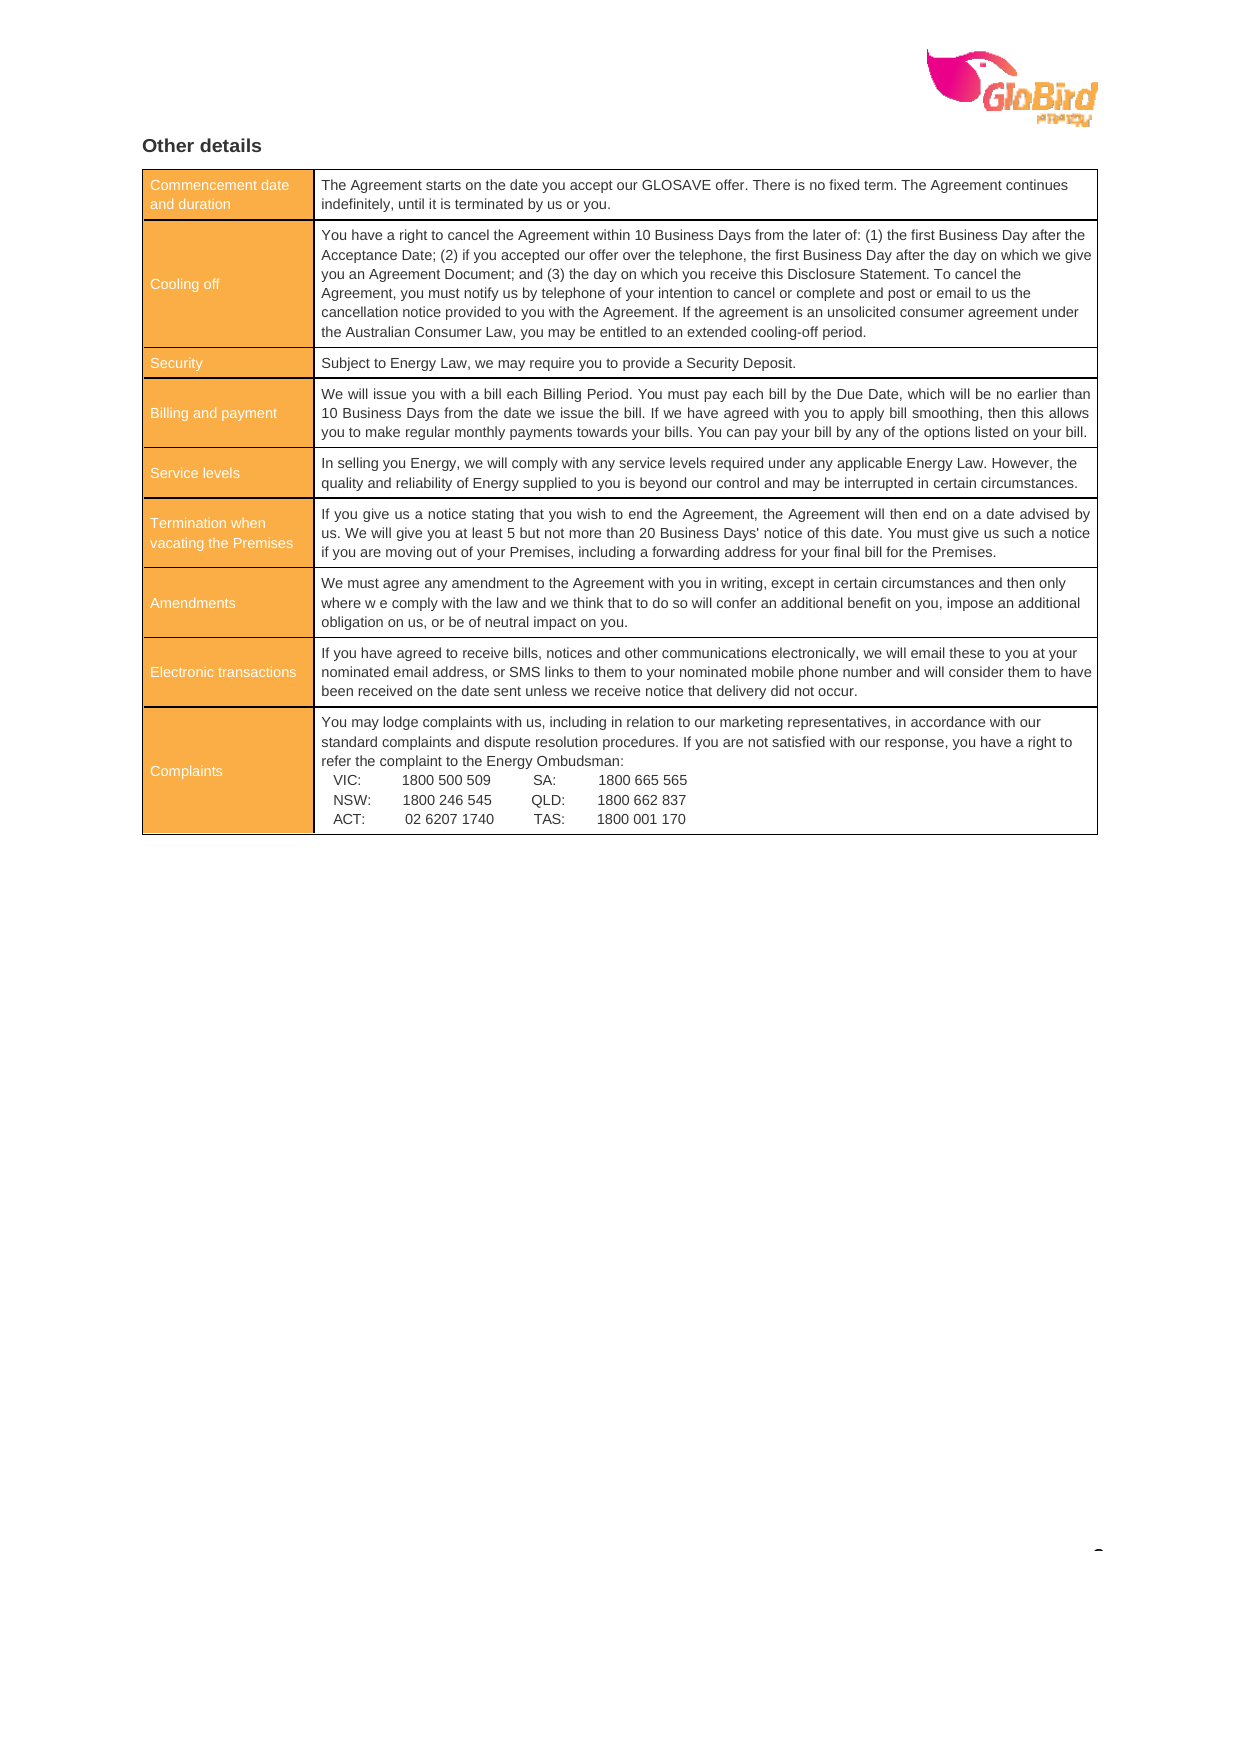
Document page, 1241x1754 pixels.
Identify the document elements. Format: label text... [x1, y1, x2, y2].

table_cell Electronic transactions [143, 638, 313, 706]
table_cell If you give us a notice stating that you wish to end the Agreement, the Agreement will then end on a date advised by us. We will give you at least 5 but not more than 20 Business Days' notice of this date. You must give us such a notice if you are moving out of your Premises, including a forwarding address for your final bill for the Premises. [315, 499, 1097, 567]
table_cell Amendments [143, 568, 313, 636]
table_cell Complaints [143, 707, 313, 833]
table_cell Termination when vacating the Premises [143, 498, 313, 567]
table_cell Security [143, 348, 313, 377]
picture [1037, 112, 1092, 127]
table_cell Cooling off [143, 220, 313, 346]
table_cell You may lodge complaints with us, including in relation to our marketing representatives, in accordance with our standard complaints and dispute resolution procedures. If you are not satisfied with our response, you have a right to refer the complaint to the Energy Ombudsman: VIC: 1800 500 509 SA: 1800 665 565 NSW: 1800 246 545 QLD: 1800 662 837 ACT: 02 6207 1740 TAS: 1800 001 170 [315, 708, 1097, 833]
table_header The Agreement starts on the date you accept our GLOSAVE offer. There is no fixed term. The Agreement continues indefinitely, until it is terminated by us or you. [315, 170, 1097, 219]
table_cell In selling you Energy, we will comply with any service levels required under any applicable Energy Law. However, the quality and reliability of Energy supplied to you is beyond our control and may be interrupted in certain circumstances. [315, 448, 1097, 497]
table_cell Subject to Energy Law, we may require you to provide a Security Deposit. [315, 348, 1097, 377]
table_cell Billing and payment [143, 378, 313, 447]
text Other details [142, 135, 1111, 157]
table_cell Service levels [143, 448, 313, 497]
table_cell We will issue you with a bill each Billing Period. You must pay each bill by the Due Date, which will be no earlier than 10 Business Days from the date we issue the bill. If we have agreed with you to apply bill smoothing, then this allows you to make regular monthly payments towards your bills. You can pay your bill by any of the options listed on your bill. [315, 379, 1097, 447]
picture [927, 47, 1098, 111]
table_cell You have a right to cancel the Agreement within 10 Business Days from the later of: (1) the first Business Day after the Acceptance Date; (2) if you accepted our offer over the telephone, the first Business Day after the day on which we give you an Agreement Document; and (3) the day on which you receive this Disclosure Statement. To cancel the Agreement, you must notify us by telephone of your intention to cancel or complete and post or email to us the cancellation notice provided to you with the Agreement. If the agreement is an unsolicited consumer agreement under the Australian Consumer Law, you may be entitled to an extended cooling-off period. [315, 221, 1097, 346]
table_cell If you have agreed to receive bills, notices and other communications electronically, we will email these to you at your nominated email address, or SMS links to them to your nominated mobile phone number and will consider them to have been received on the date sent unless we receive notice that delivery did not occur. [315, 638, 1097, 706]
table_header Commencement date and duration [143, 170, 313, 219]
table_cell We must agree any amendment to the Agreement with you in writing, except in certain circumstances and then only where w e comply with the law and we think that to do so will confer an additional benefit on you, impose an additional obligation on us, or be of neutral impact on you. [315, 568, 1097, 636]
